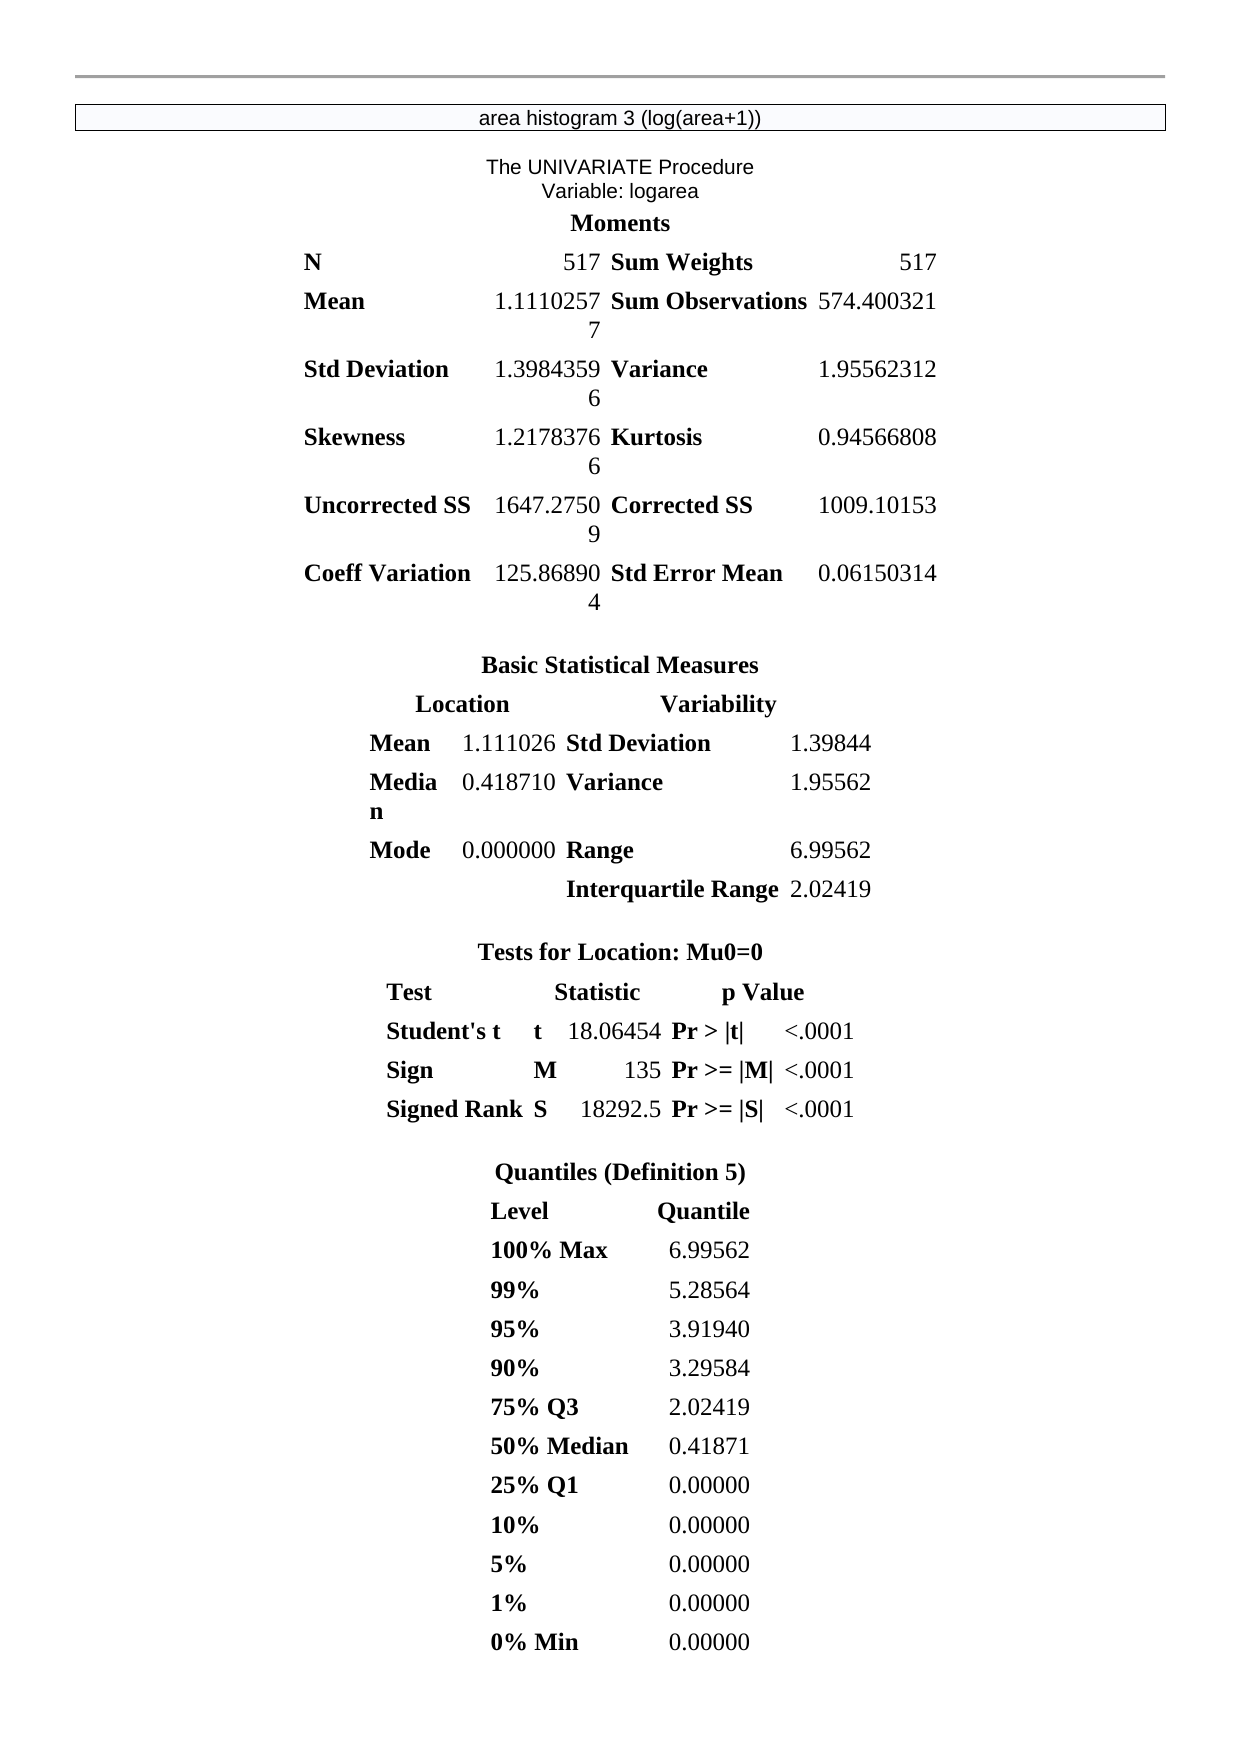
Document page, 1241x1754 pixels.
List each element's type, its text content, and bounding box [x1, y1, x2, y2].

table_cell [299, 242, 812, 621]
text Variable: logarea [75, 179, 1165, 203]
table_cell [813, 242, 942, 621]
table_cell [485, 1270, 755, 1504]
text The UNIVARIATE Procedure [75, 155, 1165, 179]
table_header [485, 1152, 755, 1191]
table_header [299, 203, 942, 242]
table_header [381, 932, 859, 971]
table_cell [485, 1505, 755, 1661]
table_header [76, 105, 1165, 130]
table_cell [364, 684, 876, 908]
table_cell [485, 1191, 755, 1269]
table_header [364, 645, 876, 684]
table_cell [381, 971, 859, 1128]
